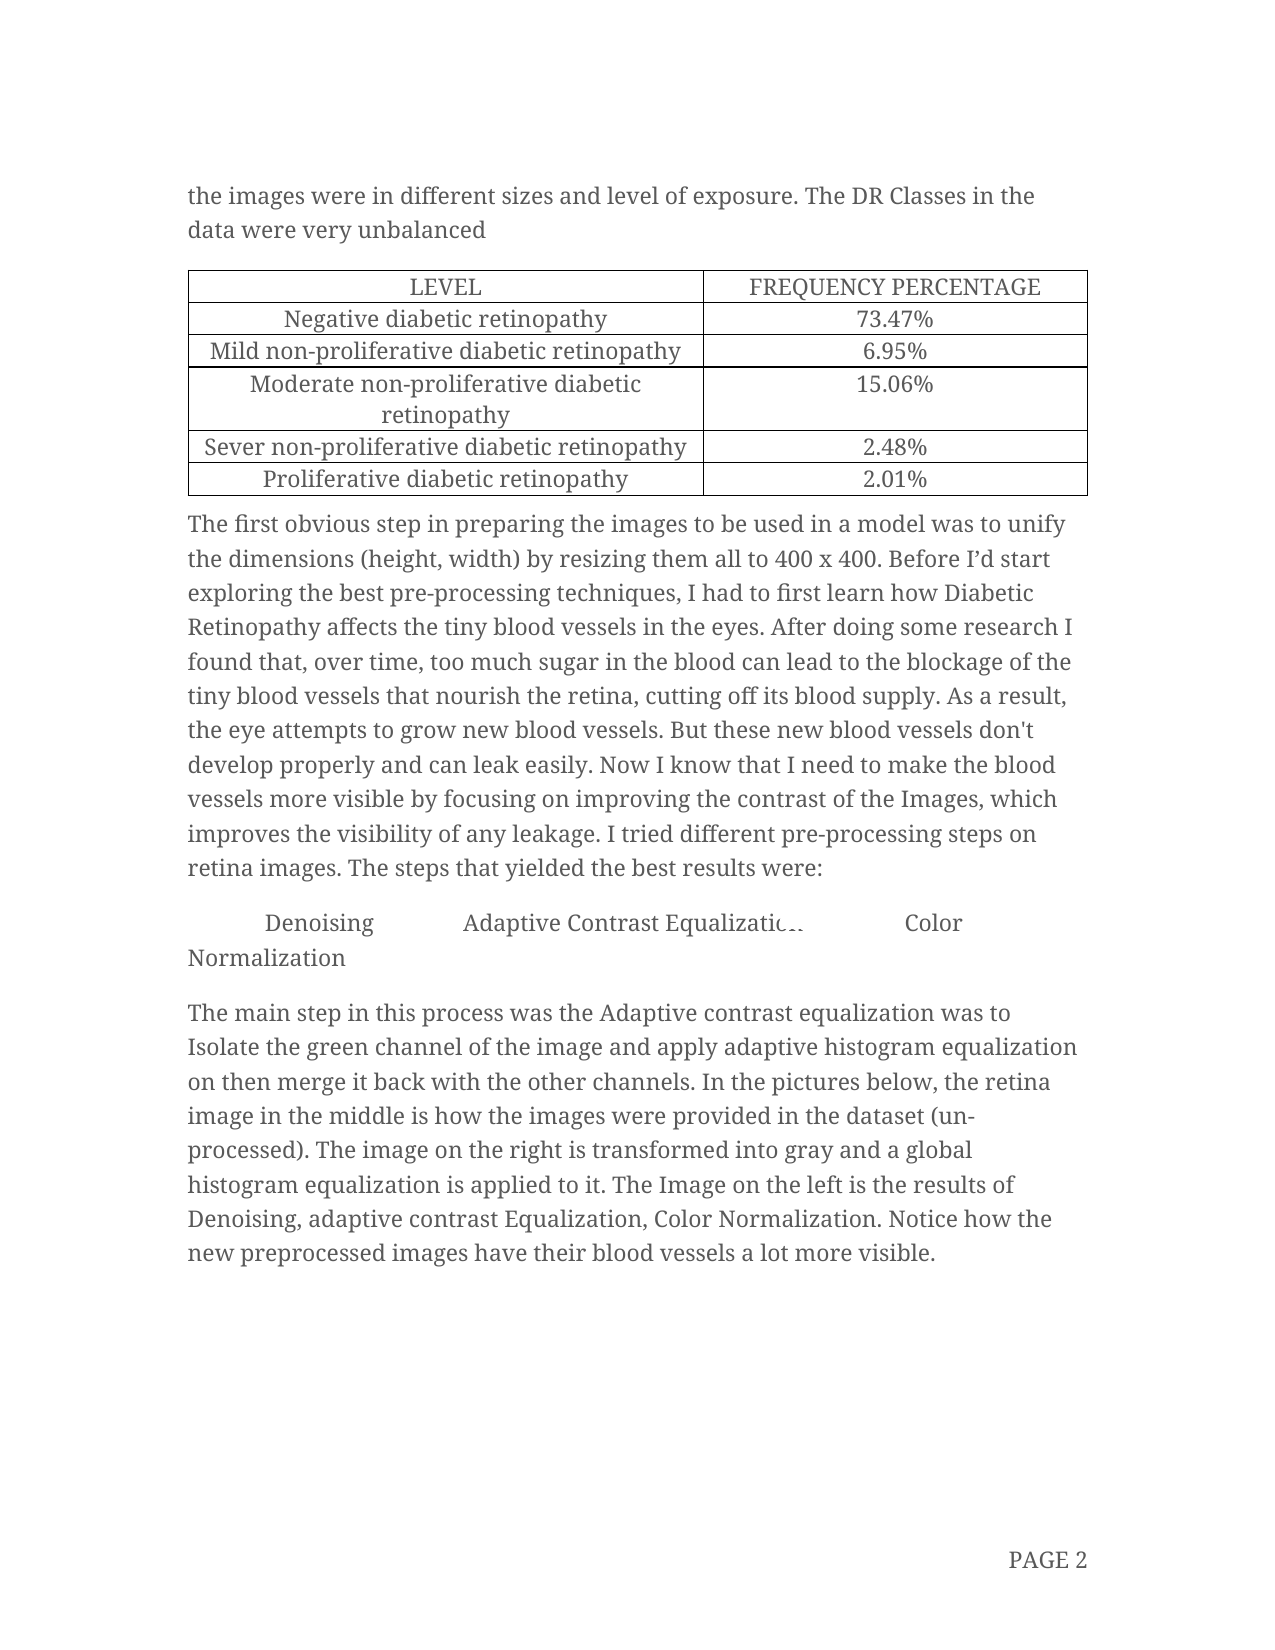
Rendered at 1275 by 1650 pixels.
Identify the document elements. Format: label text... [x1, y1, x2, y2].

table_cell 73.47% [704, 303, 1087, 334]
table_cell 6.95% [704, 335, 1087, 366]
table_cell Proliferative diabetic retinopathy [189, 463, 703, 494]
table_cell Sever non-proliferative diabetic retinopathy [189, 431, 703, 462]
table_cell Mild non-proliferative diabetic retinopathy [189, 335, 703, 366]
text Denoising Adaptive Contrast Equalization Color Normalization [187, 907, 1087, 973]
table_header LEVEL [189, 271, 703, 302]
text The first obvious step in preparing the images to be used in a model was to unify the dimensions (height, width) by resizing them all to 400 x 400. Before I’d start exploring the best pre-processing techniques, I had to first learn how Diabetic Retinopathy affects the tiny blood vessels in the eyes. After doing some research I found that, over time, too much sugar in the blood can lead to the blockage of the tiny blood vessels that nourish the retina, cutting off its blood supply. As a result, the eye attempts to grow new blood vessels. But these new blood vessels don't develop properly and can leak easily. Now I know that I need to make the blood vessels more visible by focusing on improving the contrast of the Images, which improves the visibility of any leakage. I tried different pre-processing steps on retina images. The steps that yielded the best results were: [187, 508, 1087, 883]
table_cell 15.06% [704, 368, 1087, 430]
table_header FREQUENCY PERCENTAGE [704, 271, 1087, 302]
table_cell 2.48% [704, 431, 1087, 462]
text The main step in this process was the Adaptive contrast equalization was to Isolate the green channel of the image and apply adaptive histogram equalization on then merge it back with the other channels. In the pictures below, the retina image in the middle is how the images were provided in the dataset (un-processed). The image on the right is transformed into gray and a global histogram equalization is applied to it. The Image on the left is the results of Denoising, adaptive contrast Equalization, Color Normalization. Notice how the new preprocessed images have their blood vessels a lot more visible. [187, 997, 1087, 1268]
table_cell Negative diabetic retinopathy [189, 303, 703, 334]
table_cell Moderate non-proliferative diabetic retinopathy [189, 368, 703, 430]
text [187, 180, 1087, 246]
table_cell 2.01% [704, 463, 1087, 494]
